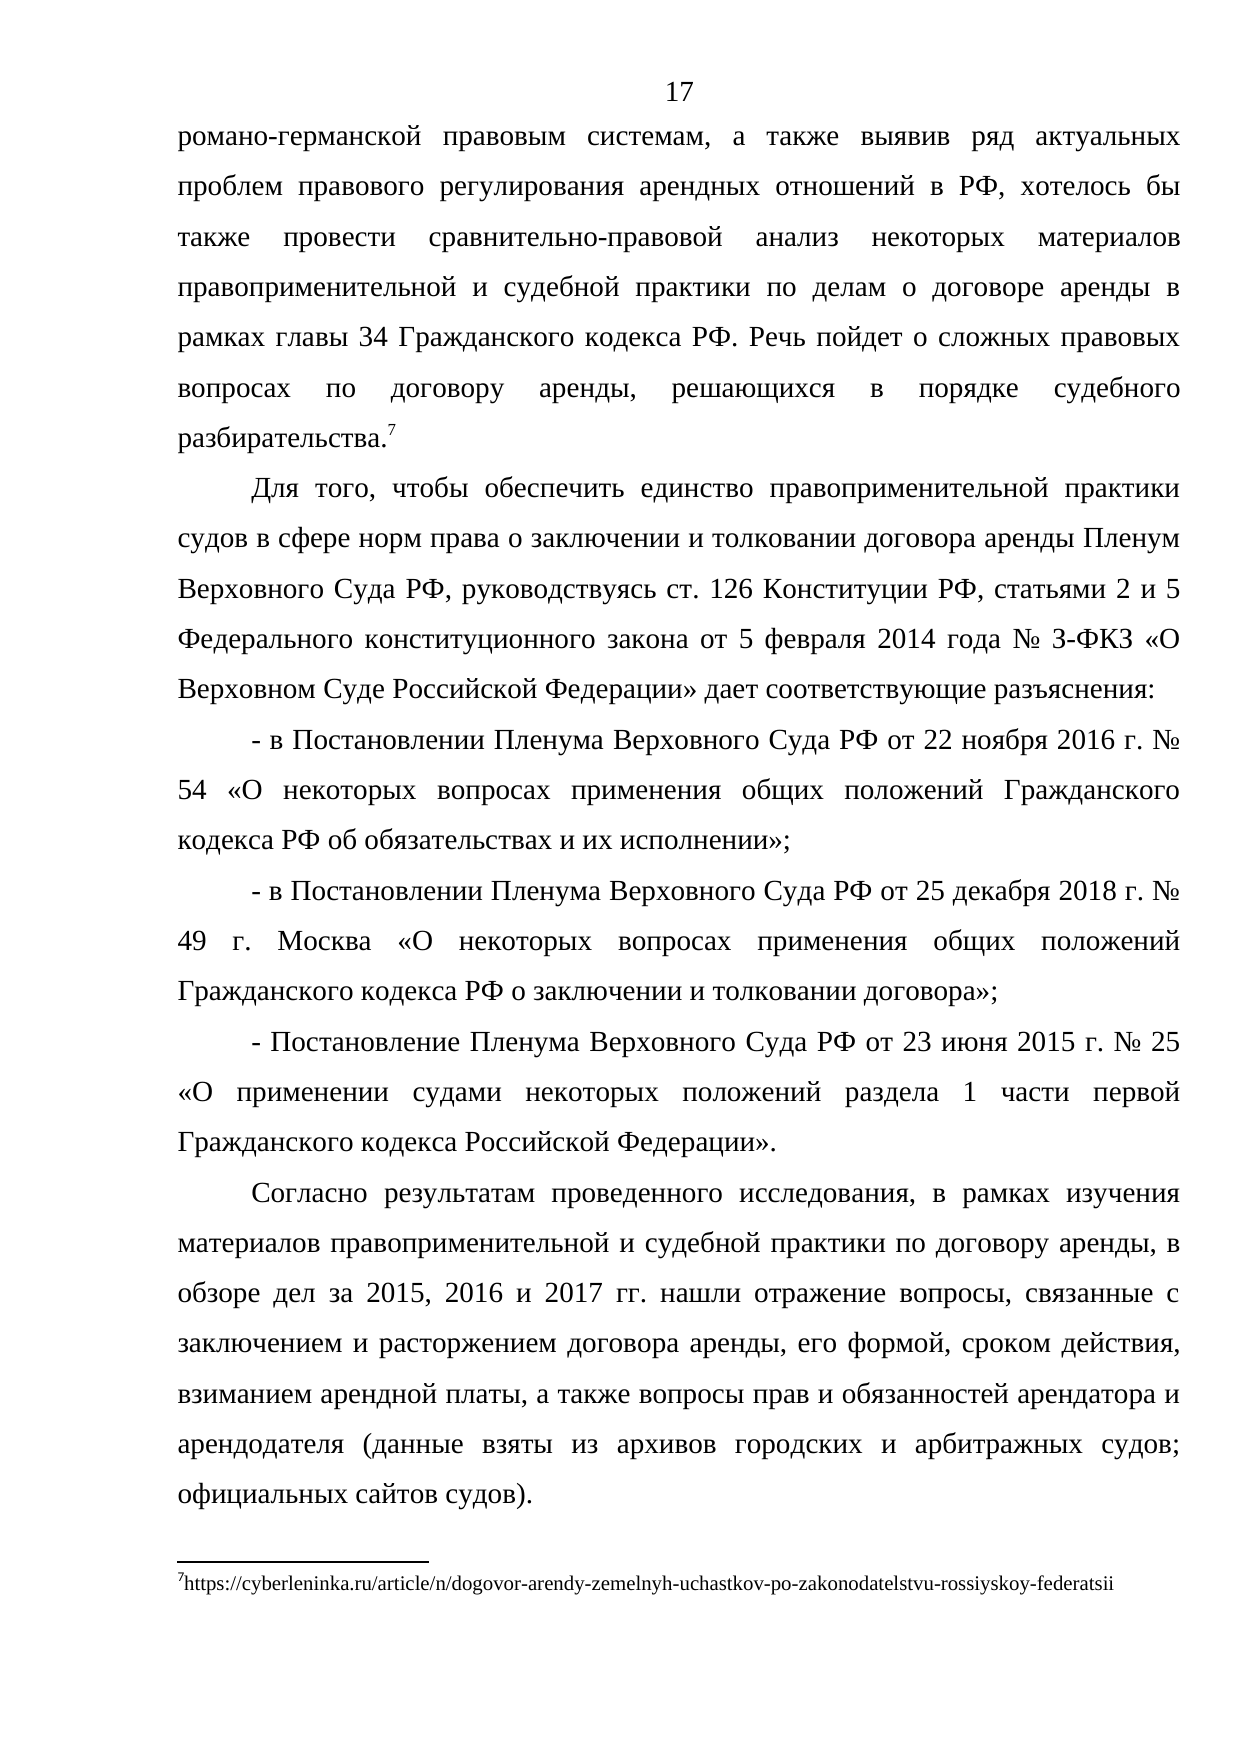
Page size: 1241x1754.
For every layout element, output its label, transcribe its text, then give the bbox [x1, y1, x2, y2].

text - в Постановлении Пленума Верховного Суда РФ от 25 декабря 2018 г. № 49 г. Москва «О некоторых вопросах применения общих положений Гражданского кодекса РФ о заключении и толковании договора»; [177, 873, 1181, 1007]
text Согласно результатам проведенного исследования, в рамках изучения материалов правоприменительной и судебной практики по договору аренды, в обзоре дел за 2015, 2016 и 2017 гг. нашли отражение вопросы, связанные с заключением и расторжением договора аренды, его формой, сроком действия, взиманием арендной платы, а также вопросы прав и обязанностей арендатора и арендодателя (данные взяты из архивов городских и арбитражных судов; официальных сайтов судов). [177, 1175, 1181, 1510]
text Для того, чтобы обеспечить единство правоприменительной практики судов в сфере норм права о заключении и толковании договора аренды Пленум Верховного Суда РФ, руководствуясь ст. 126 Конституции РФ, статьями 2 и 5 Федерального конституционного закона от 5 февраля 2014 года № З-ФКЗ «О Верховном Суде Российской Федерации» дает соответствующие разъяснения: [177, 470, 1181, 705]
text - в Постановлении Пленума Верховного Суда РФ от 22 ноября 2016 г. № 54 «О некоторых вопросах применения общих положений Гражданского кодекса РФ об обязательствах и их исполнении»; [177, 722, 1181, 856]
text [177, 118, 1181, 453]
text - Постановление Пленума Верховного Суда РФ от 23 июня 2015 г. № 25 «О применении судами некоторых положений раздела 1 части первой Гражданского кодекса Российской Федерации». [177, 1024, 1181, 1158]
